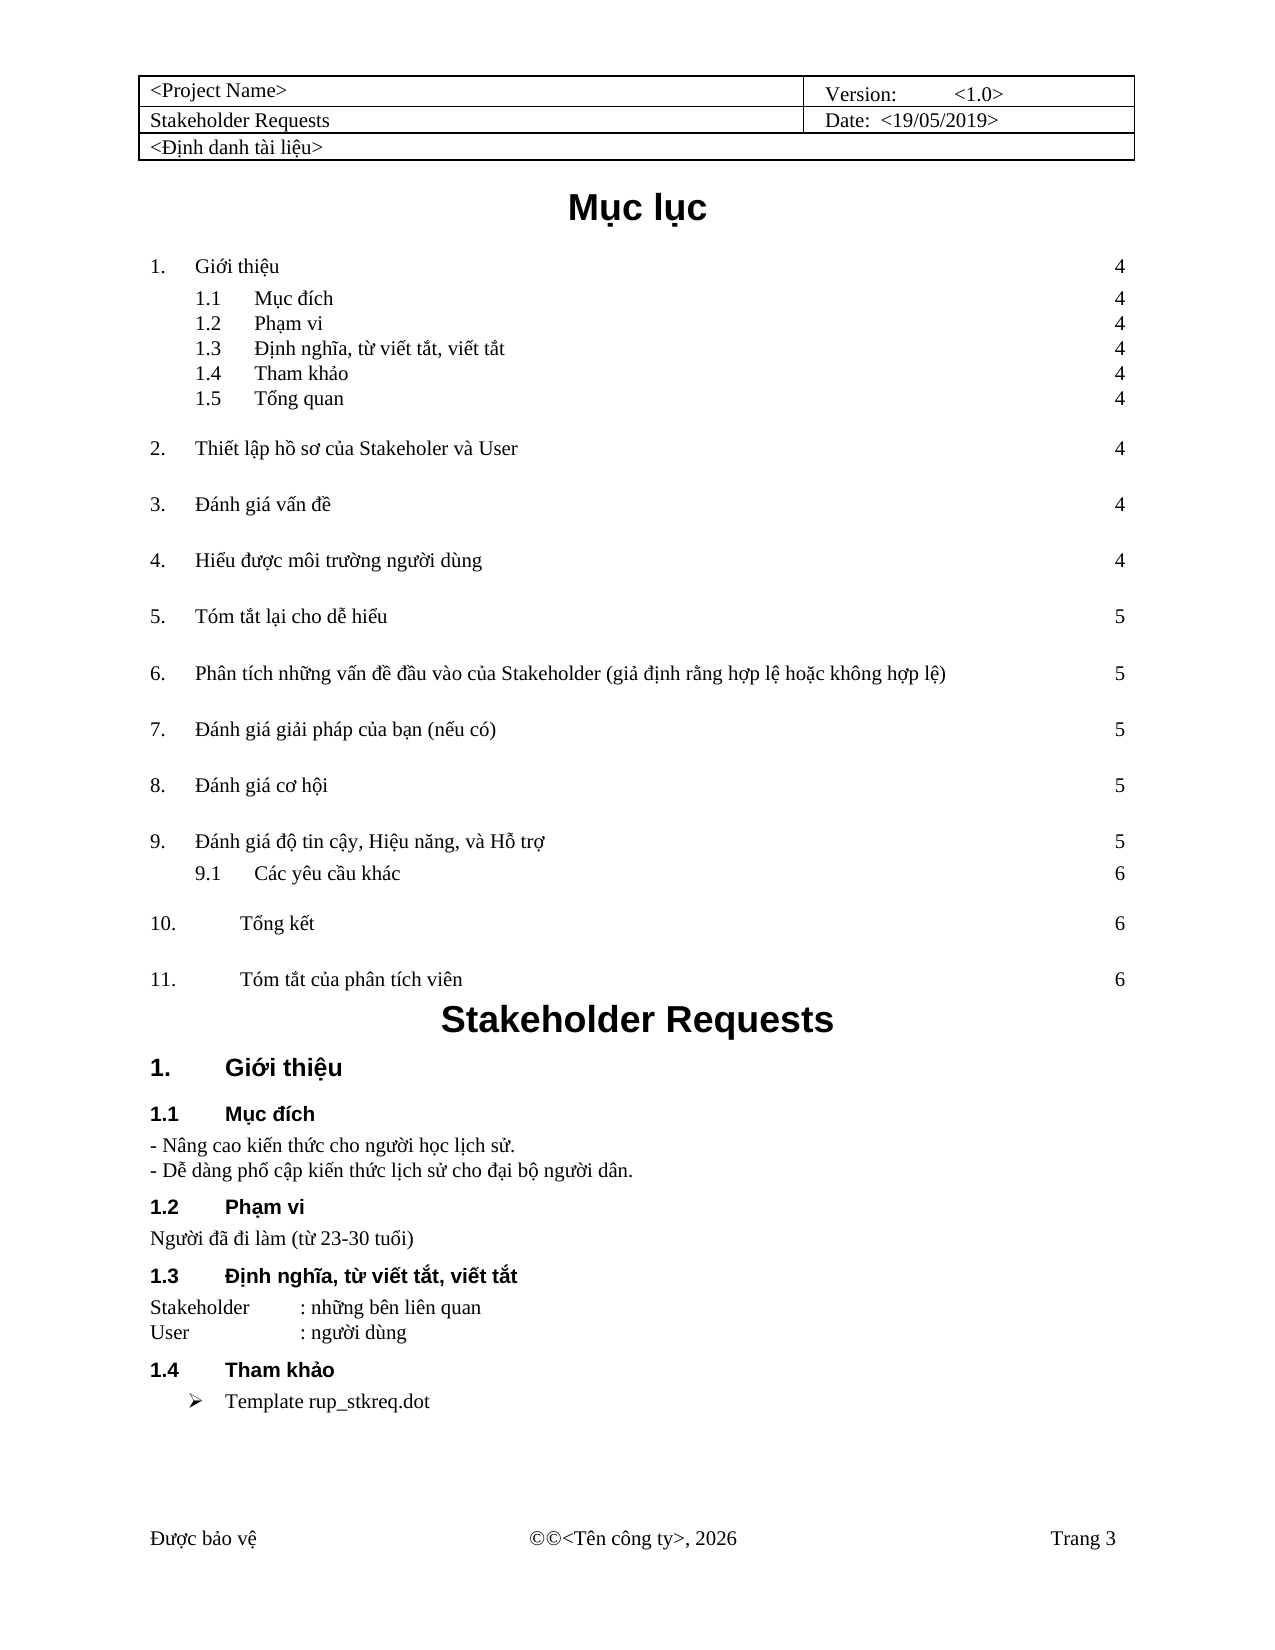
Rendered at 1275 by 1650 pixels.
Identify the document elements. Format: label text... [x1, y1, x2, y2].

text 7. Đánh giá giải pháp của bạn (nếu có) 5 [150, 716, 1050, 741]
text 9.1 Các yêu cầu khác 6 [195, 860, 1050, 885]
text 1.3 Định nghĩa, từ viết tắt, viết tắt 4 [195, 335, 1050, 360]
subtitle Phạm vi [150, 1194, 1125, 1219]
subtitle Giới thiệu [150, 1053, 1125, 1082]
text Người đã đi làm (từ 23-30 tuổi) [150, 1225, 1125, 1250]
text 1.2 Phạm vi 4 [195, 310, 1050, 335]
text 4. Hiểu được môi trường người dùng 4 [150, 547, 1050, 572]
title Mục lục [150, 185, 1125, 228]
subtitle Mục đích [150, 1100, 1125, 1125]
text 10. Tổng kết 6 [150, 910, 1050, 935]
text 1. Giới thiệu 4 [150, 253, 1050, 278]
text User : người dùng [150, 1319, 1125, 1344]
text 1.1 Mục đích 4 [195, 285, 1050, 310]
text - Nâng cao kiến thức cho người học lịch sử. [150, 1132, 1125, 1157]
text 5. Tóm tắt lại cho dễ hiểu 5 [150, 603, 1050, 628]
text 9. Đánh giá độ tin cậy, Hiệu năng, và Hỗ trợ 5 [150, 828, 1050, 853]
title Stakeholder Requests [150, 997, 1125, 1040]
text - Dễ dàng phổ cập kiến thức lịch sử cho đại bộ người dân. [150, 1157, 1125, 1182]
text 11. Tóm tắt của phân tích viên 6 [150, 966, 1050, 991]
text Stakeholder : những bên liên quan [150, 1294, 1125, 1319]
text 1.5 Tổng quan 4 [195, 385, 1050, 410]
text 8. Đánh giá cơ hội 5 [150, 772, 1050, 797]
text 6. Phân tích những vấn đề đầu vào của Stakeholder (giả định rằng hợp lệ hoặc không hợp lệ) 5 [150, 660, 1050, 685]
text 2. Thiết lập hồ sơ của Stakeholer và User 4 [150, 435, 1050, 460]
text 1.4 Tham khảo 4 [195, 360, 1050, 385]
subtitle Định nghĩa, từ viết tắt, viết tắt [150, 1263, 1125, 1288]
subtitle Tham khảo [150, 1357, 1125, 1382]
text 3. Đánh giá vấn đề 4 [150, 491, 1050, 516]
list Template rup_stkreq.dot [187, 1388, 1125, 1413]
